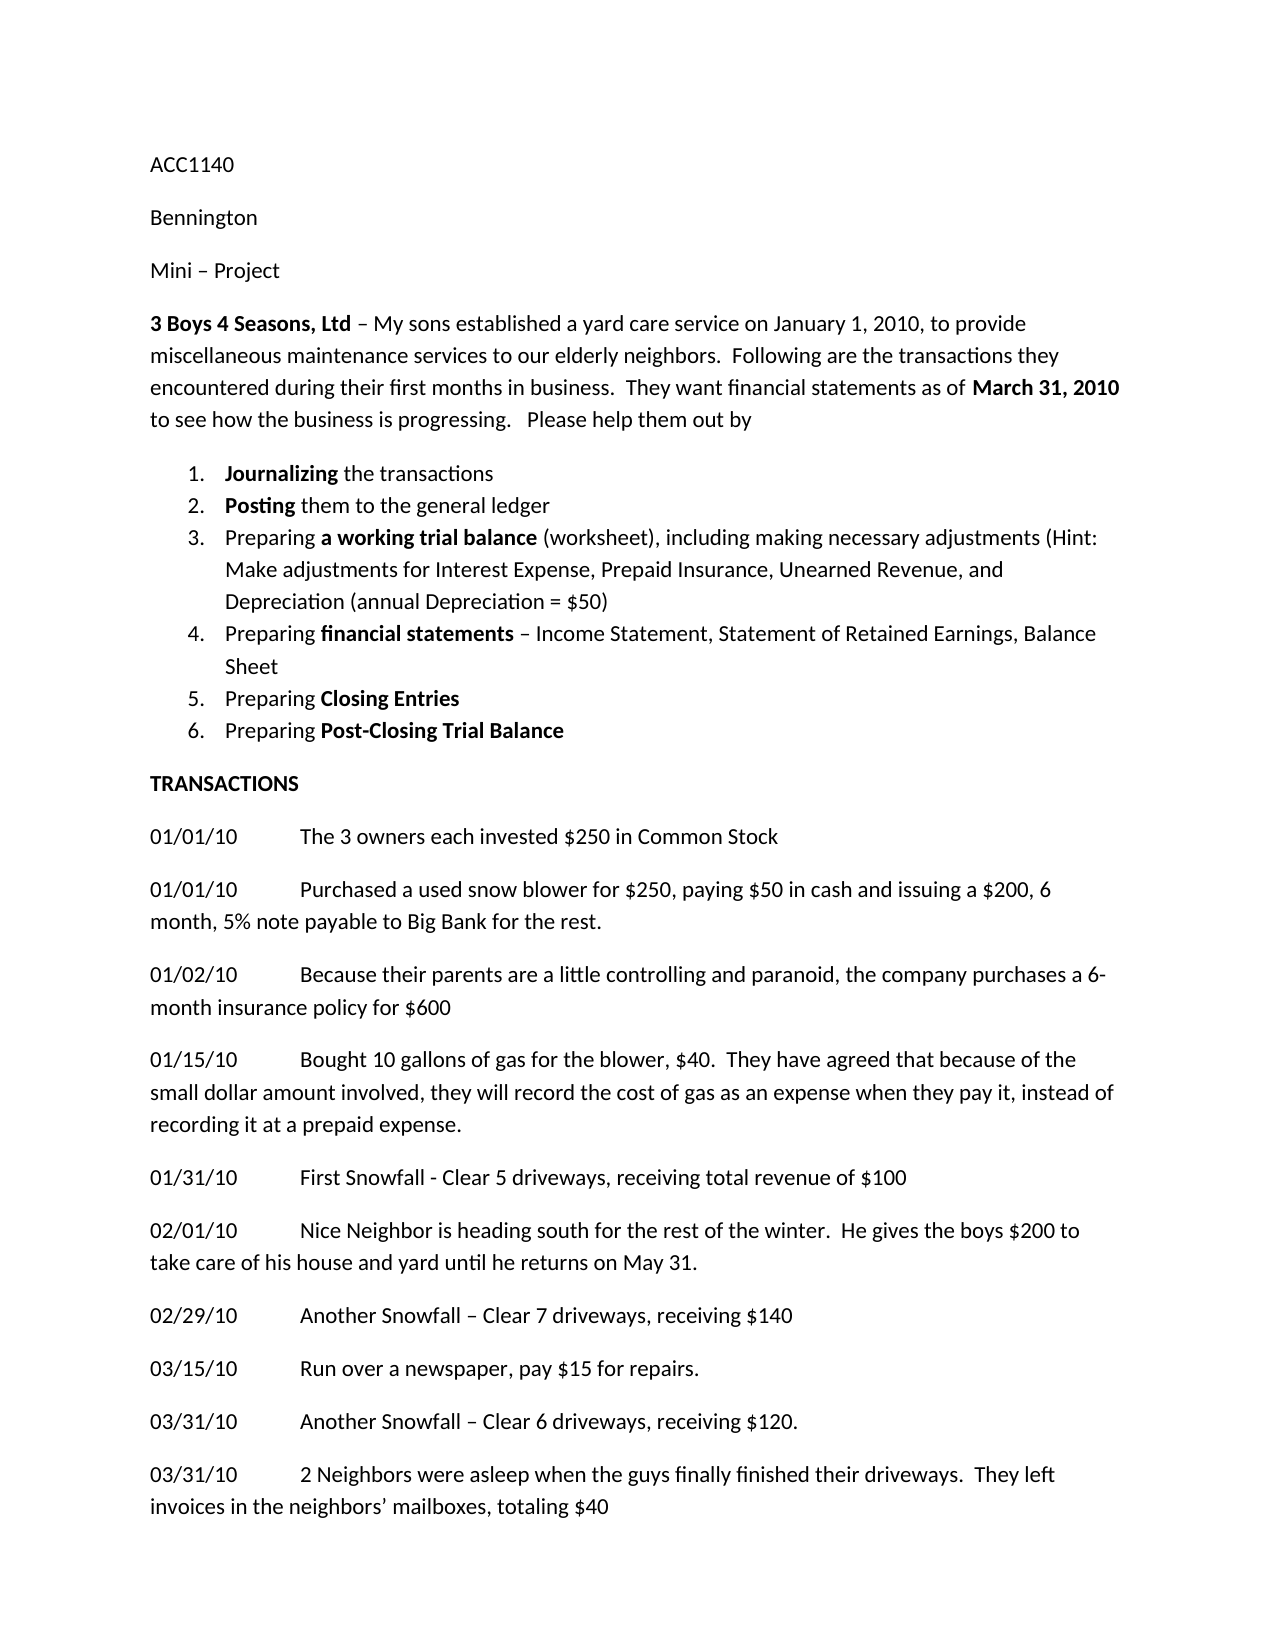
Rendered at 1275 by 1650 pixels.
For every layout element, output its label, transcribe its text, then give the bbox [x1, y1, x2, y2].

list Posting them to the general ledger [187, 491, 1125, 519]
text Bennington [150, 203, 1125, 231]
text 03/15/10 Run over a newspaper, pay $15 for repairs. [150, 1354, 1125, 1382]
list Journalizing the transactions [187, 459, 1125, 487]
text 3 Boys 4 Seasons, Ltd – My sons established a yard care service on January 1, 2010, to provide miscellaneous maintenance services to our elderly neighbors. Following are the transactions they encountered during their first months in business. They want financial statements as of March 31, 2010 to see how the business is progressing. Please help them out by [150, 309, 1125, 434]
text 01/01/10 Purchased a used snow blower for $250, paying $50 in cash and issuing a $200, 6 month, 5% note payable to Big Bank for the rest. [150, 875, 1125, 935]
text 01/15/10 Bought 10 gallons of gas for the blower, $40. They have agreed that because of the small dollar amount involved, they will record the cost of gas as an expense when they pay it, instead of recording it at a prepaid expense. [150, 1046, 1125, 1138]
text 03/31/10 2 Neighbors were asleep when the guys finally finished their driveways. They left invoices in the neighbors’ mailboxes, totaling $40 [150, 1460, 1125, 1521]
text TRANSACTIONS [150, 769, 1125, 797]
text 02/29/10 Another Snowfall – Clear 7 driveways, receiving $140 [150, 1301, 1125, 1329]
text ACC1140 [150, 150, 1125, 178]
text 01/02/10 Because their parents are a little controlling and paranoid, the company purchases a 6-month insurance policy for $600 [150, 960, 1125, 1021]
list Preparing Closing Entries [187, 684, 1125, 712]
text Mini – Project [150, 256, 1125, 284]
text 01/31/10 First Snowfall - Clear 5 driveways, receiving total revenue of $100 [150, 1163, 1125, 1191]
text 01/01/10 The 3 owners each invested $250 in Common Stock [150, 822, 1125, 850]
text 02/01/10 Nice Neighbor is heading south for the rest of the winter. He gives the boys $200 to take care of his house and yard until he returns on May 31. [150, 1216, 1125, 1276]
list Preparing financial statements – Income Statement, Statement of Retained Earnings, Balance Sheet [187, 619, 1125, 680]
list Preparing Post-Closing Trial Balance [187, 716, 1125, 744]
list Preparing a working trial balance (worksheet), including making necessary adjustments (Hint: Make adjustments for Interest Expense, Prepaid Insurance, Unearned Revenue, and Depreciation (annual Depreciation = $50) [187, 523, 1125, 615]
text 03/31/10 Another Snowfall – Clear 6 driveways, receiving $120. [150, 1407, 1125, 1435]
